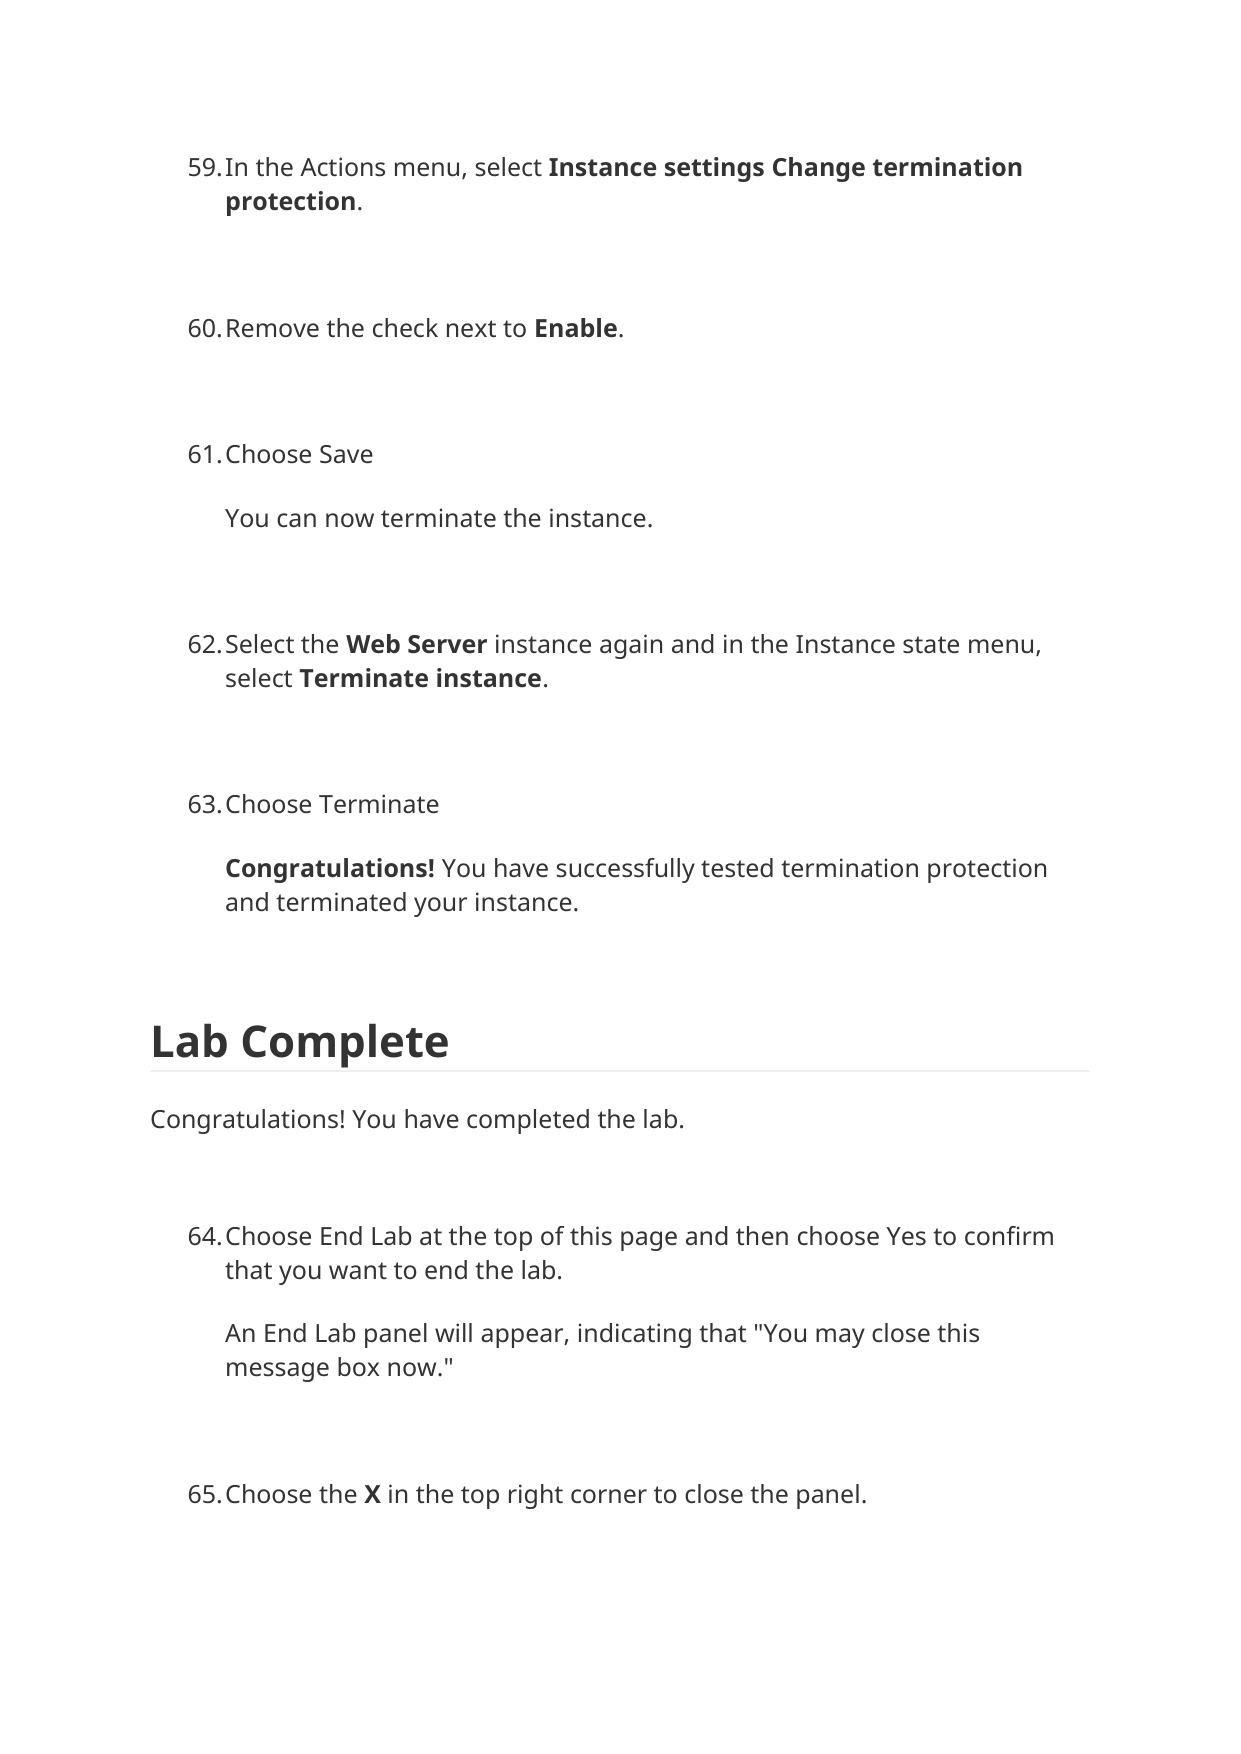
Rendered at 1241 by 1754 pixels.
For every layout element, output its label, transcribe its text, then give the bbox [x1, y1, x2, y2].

text Congratulations! You have successfully tested termination protection and terminated your instance. [225, 850, 1090, 918]
text Lab Complete [150, 1011, 1090, 1070]
list Choose End Lab at the top of this page and then choose Yes to confirm that you want to end the lab. [187, 1218, 1090, 1287]
list Choose Save [187, 437, 1090, 471]
list Choose Terminate [187, 787, 1090, 821]
list In the Actions menu, select Instance settings Change termination protection. [187, 150, 1090, 218]
list Choose the X in the top right corner to close the panel. [187, 1476, 1090, 1510]
list Remove the check next to Enable. [187, 311, 1090, 344]
list Select the Web Server instance again and in the Instance state menu, select Terminate instance. [187, 627, 1090, 695]
text Congratulations! You have completed the lab. [150, 1101, 1090, 1135]
text An End Lab panel will appear, indicating that "You may close this message box now." [225, 1316, 1090, 1384]
text You can now terminate the instance. [225, 500, 1090, 534]
